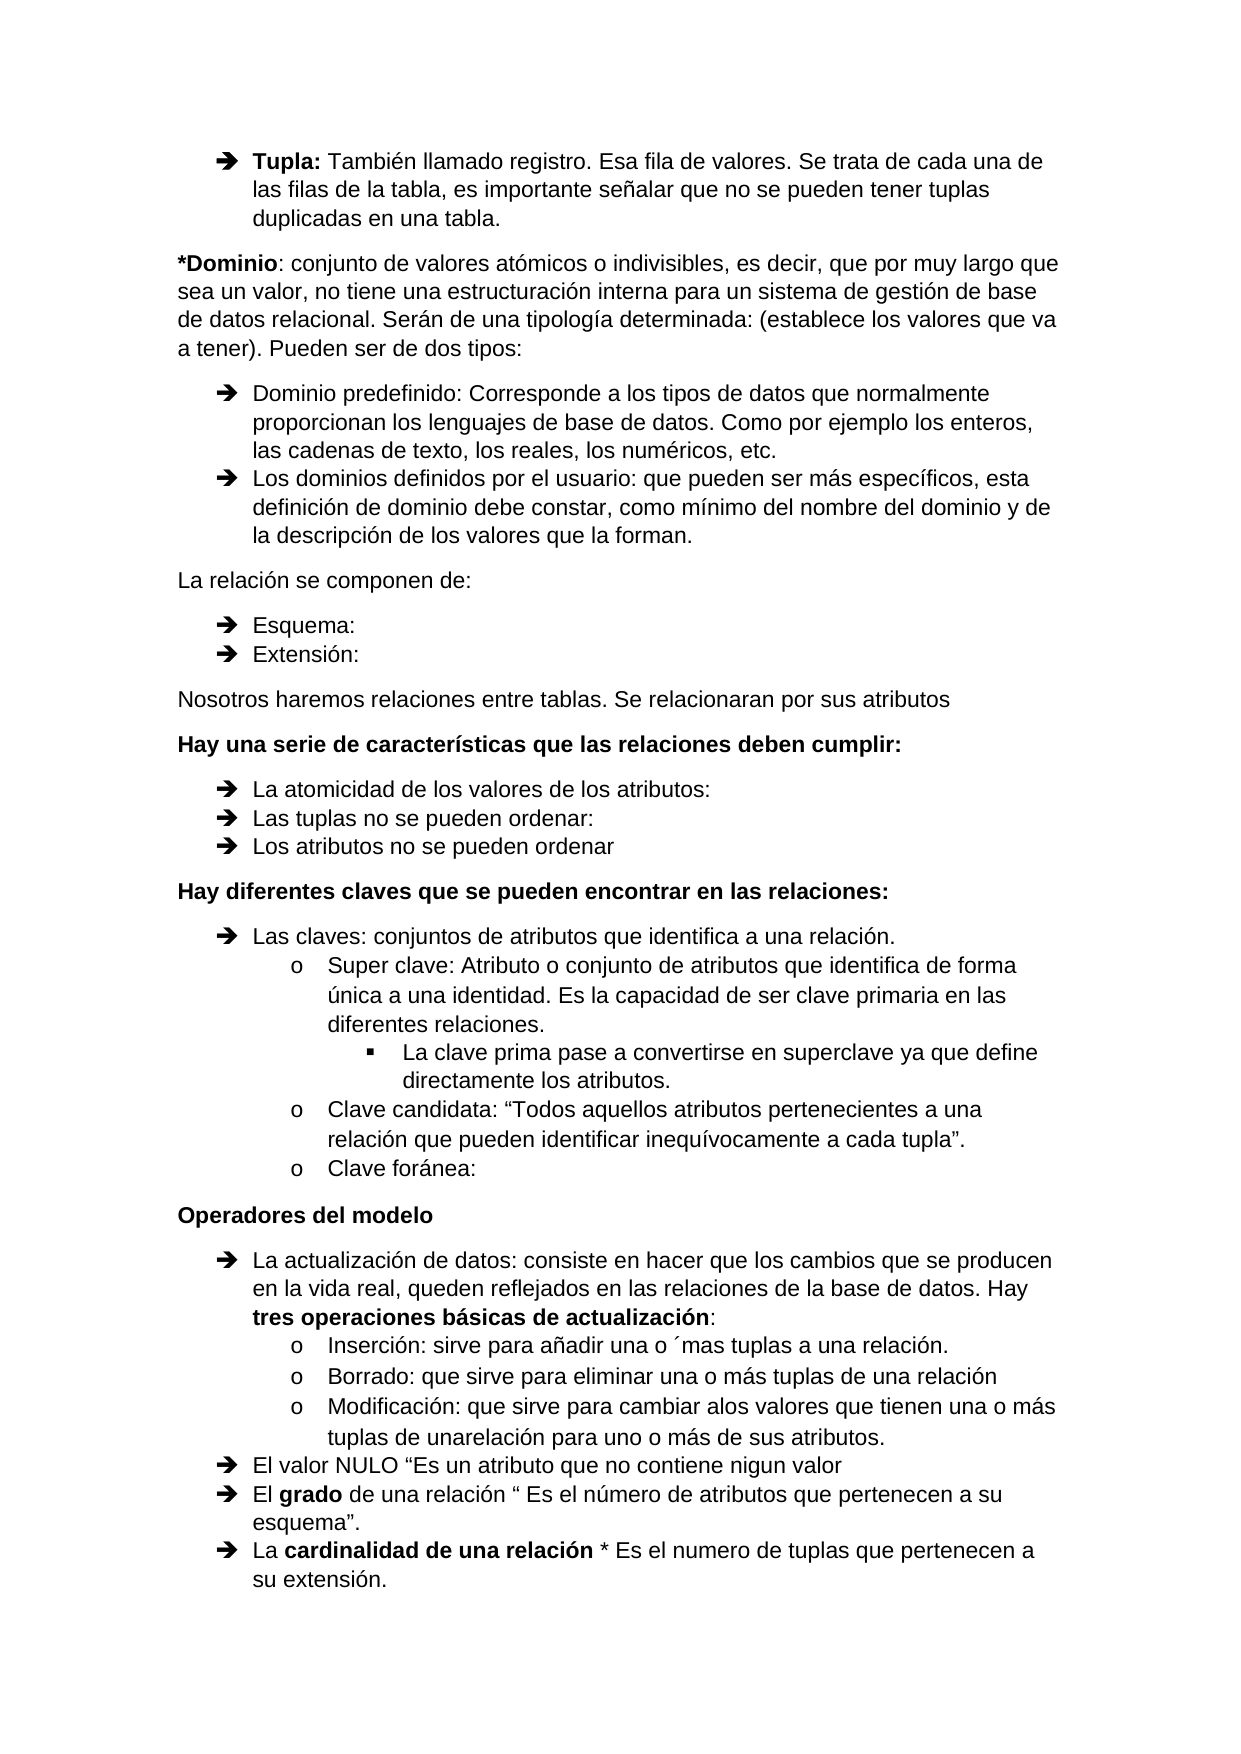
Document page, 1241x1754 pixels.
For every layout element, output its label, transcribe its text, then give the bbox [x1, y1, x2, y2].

list El valor NULO “Es un atributo que no contiene nigun valor [215, 1452, 1063, 1478]
text Operadores del modelo [177, 1202, 1063, 1228]
list La atomicidad de los valores de los atributos: [215, 776, 1063, 802]
list La actualización de datos: consiste en hacer que los cambios que se producen en la vida real, queden reflejados en las relaciones de la base de datos. Hay tres operaciones básicas de actualización: [215, 1247, 1063, 1330]
list Inserción: sirve para añadir una o ´mas tuplas a una relación. [290, 1332, 1063, 1361]
list Tupla: También llamado registro. Esa fila de valores. Se trata de cada una de las filas de la tabla, es importante señalar que no se pueden tener tuplas duplicadas en una tabla. [215, 148, 1063, 231]
text Nosotros haremos relaciones entre tablas. Se relacionaran por sus atributos [177, 686, 1063, 712]
list La cardinalidad de una relación * Es el numero de tuplas que pertenecen a su extensión. [215, 1537, 1063, 1592]
list Clave foránea: [290, 1155, 1063, 1183]
list El grado de una relación “ Es el número de atributos que pertenecen a su esquema”. [215, 1481, 1063, 1535]
list Borrado: que sirve para eliminar una o más tuplas de una relación [290, 1363, 1063, 1391]
list Super clave: Atributo o conjunto de atributos que identifica de forma única a una identidad. Es la capacidad de ser clave primaria en las diferentes relaciones. [290, 952, 1063, 1037]
list Los atributos no se pueden ordenar [215, 833, 1063, 859]
text *Dominio: conjunto de valores atómicos o indivisibles, es decir, que por muy largo que sea un valor, no tiene una estructuración interna para un sistema de gestión de base de datos relacional. Serán de una tipología determinada: (establece los valores que va a tener). Pueden ser de dos tipos: [177, 249, 1063, 361]
text Hay diferentes claves que se pueden encontrar en las relaciones: [177, 878, 1063, 904]
list Extensión: [215, 641, 1063, 667]
list Dominio predefinido: Corresponde a los tipos de datos que normalmente proporcionan los lenguajes de base de datos. Como por ejemplo los enteros, las cadenas de texto, los reales, los numéricos, etc. [215, 380, 1063, 463]
list La clave prima pase a convertirse en superclave ya que define directamente los atributos. [365, 1039, 1063, 1094]
text Hay una serie de características que las relaciones deben cumplir: [177, 731, 1063, 757]
list Las tuplas no se pueden ordenar: [215, 804, 1063, 831]
list Clave candidata: “Todos aquellos atributos pertenecientes a una relación que pueden identificar inequívocamente a cada tupla”. [290, 1096, 1063, 1153]
text La relación se componen de: [177, 567, 1063, 594]
list Las claves: conjuntos de atributos que identifica a una relación. [215, 923, 1063, 949]
list Modificación: que sirve para cambiar alos valores que tienen una o más tuplas de unarelación para uno o más de sus atributos. [290, 1393, 1063, 1450]
list Esquema: [215, 612, 1063, 639]
